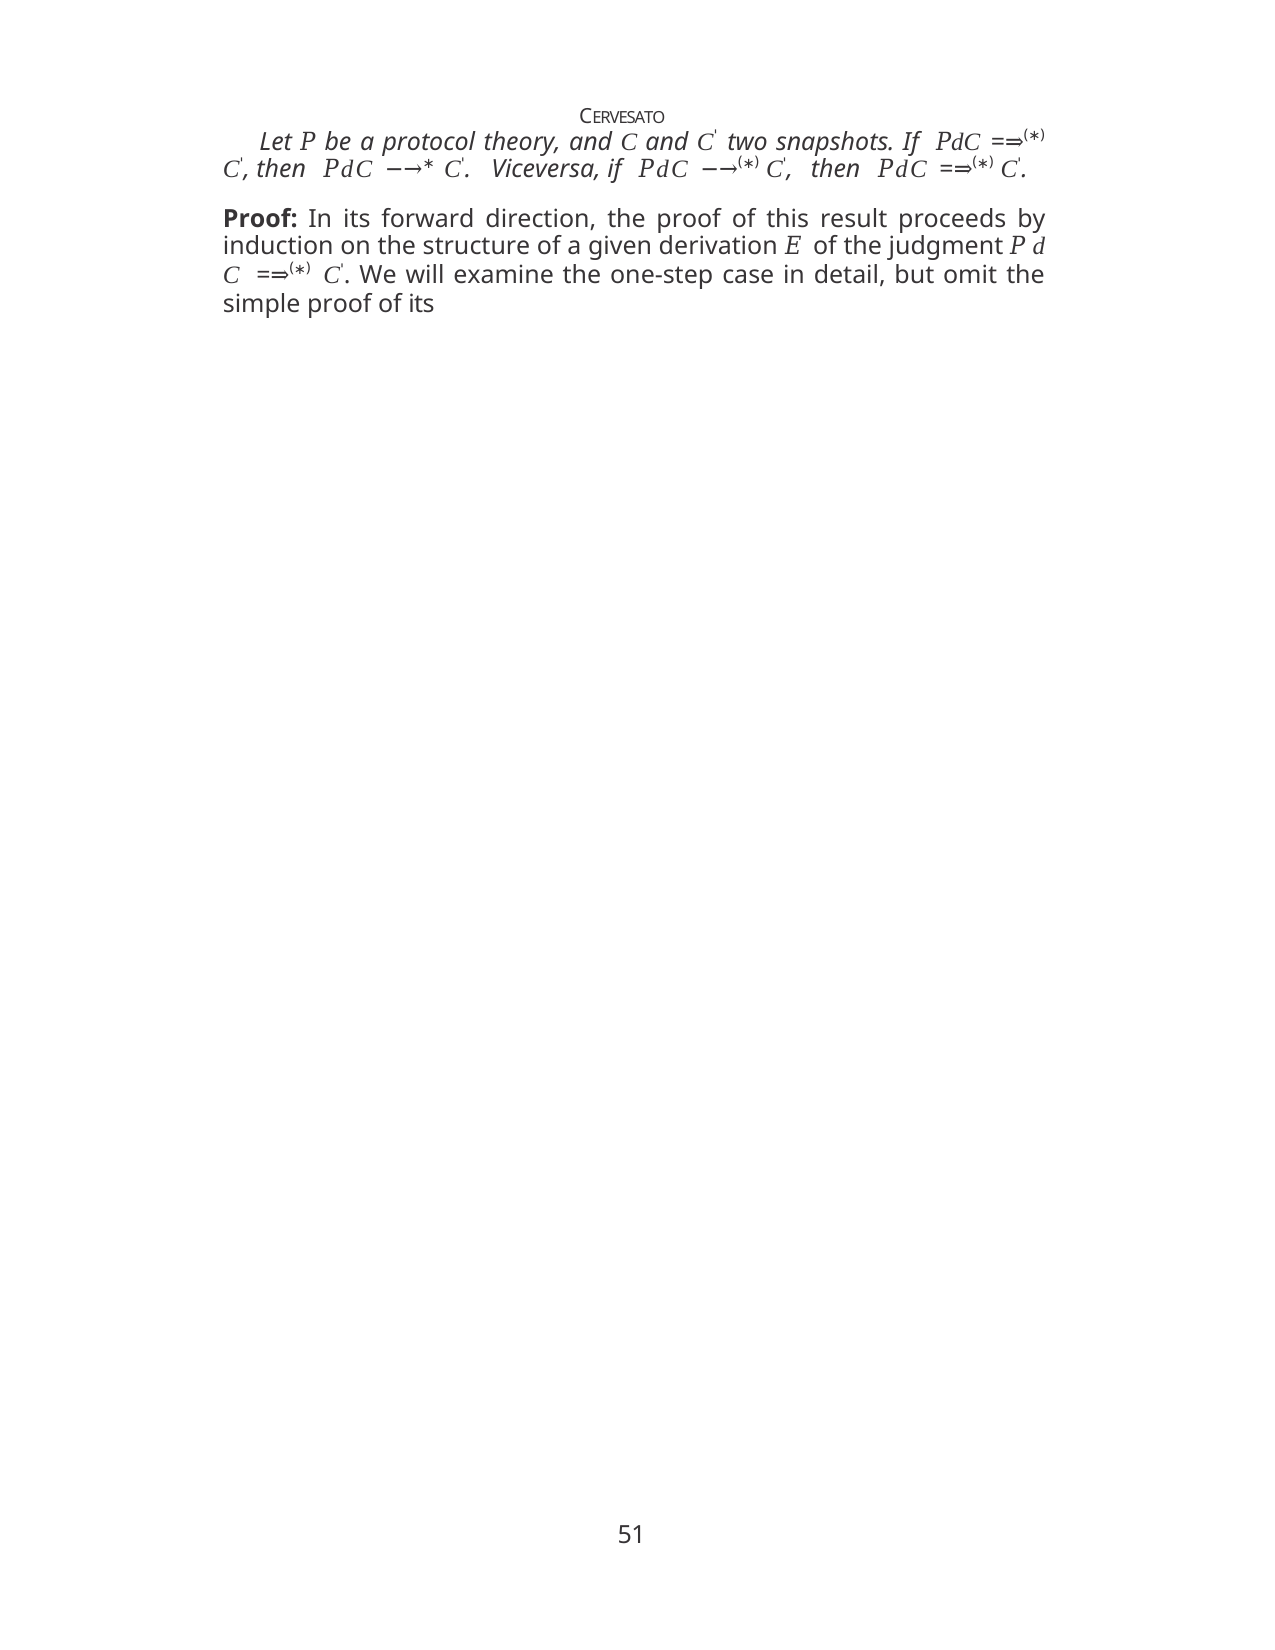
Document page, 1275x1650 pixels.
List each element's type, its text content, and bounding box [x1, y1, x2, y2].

text Proof: In its forward direction, the proof of this result proceeds by induction on the structure of a given derivation E of the judgment P d C =⇒(∗) C'. We will examine the one-step case in detail, but omit the simple proof of its [223, 204, 1045, 320]
text Let P be a protocol theory, and C and C' two snapshots. If PdC =⇒(∗) C', then PdC −→∗ C'. Viceversa, if PdC −→(∗) C', then PdC =⇒(∗) C'. [223, 127, 1045, 185]
